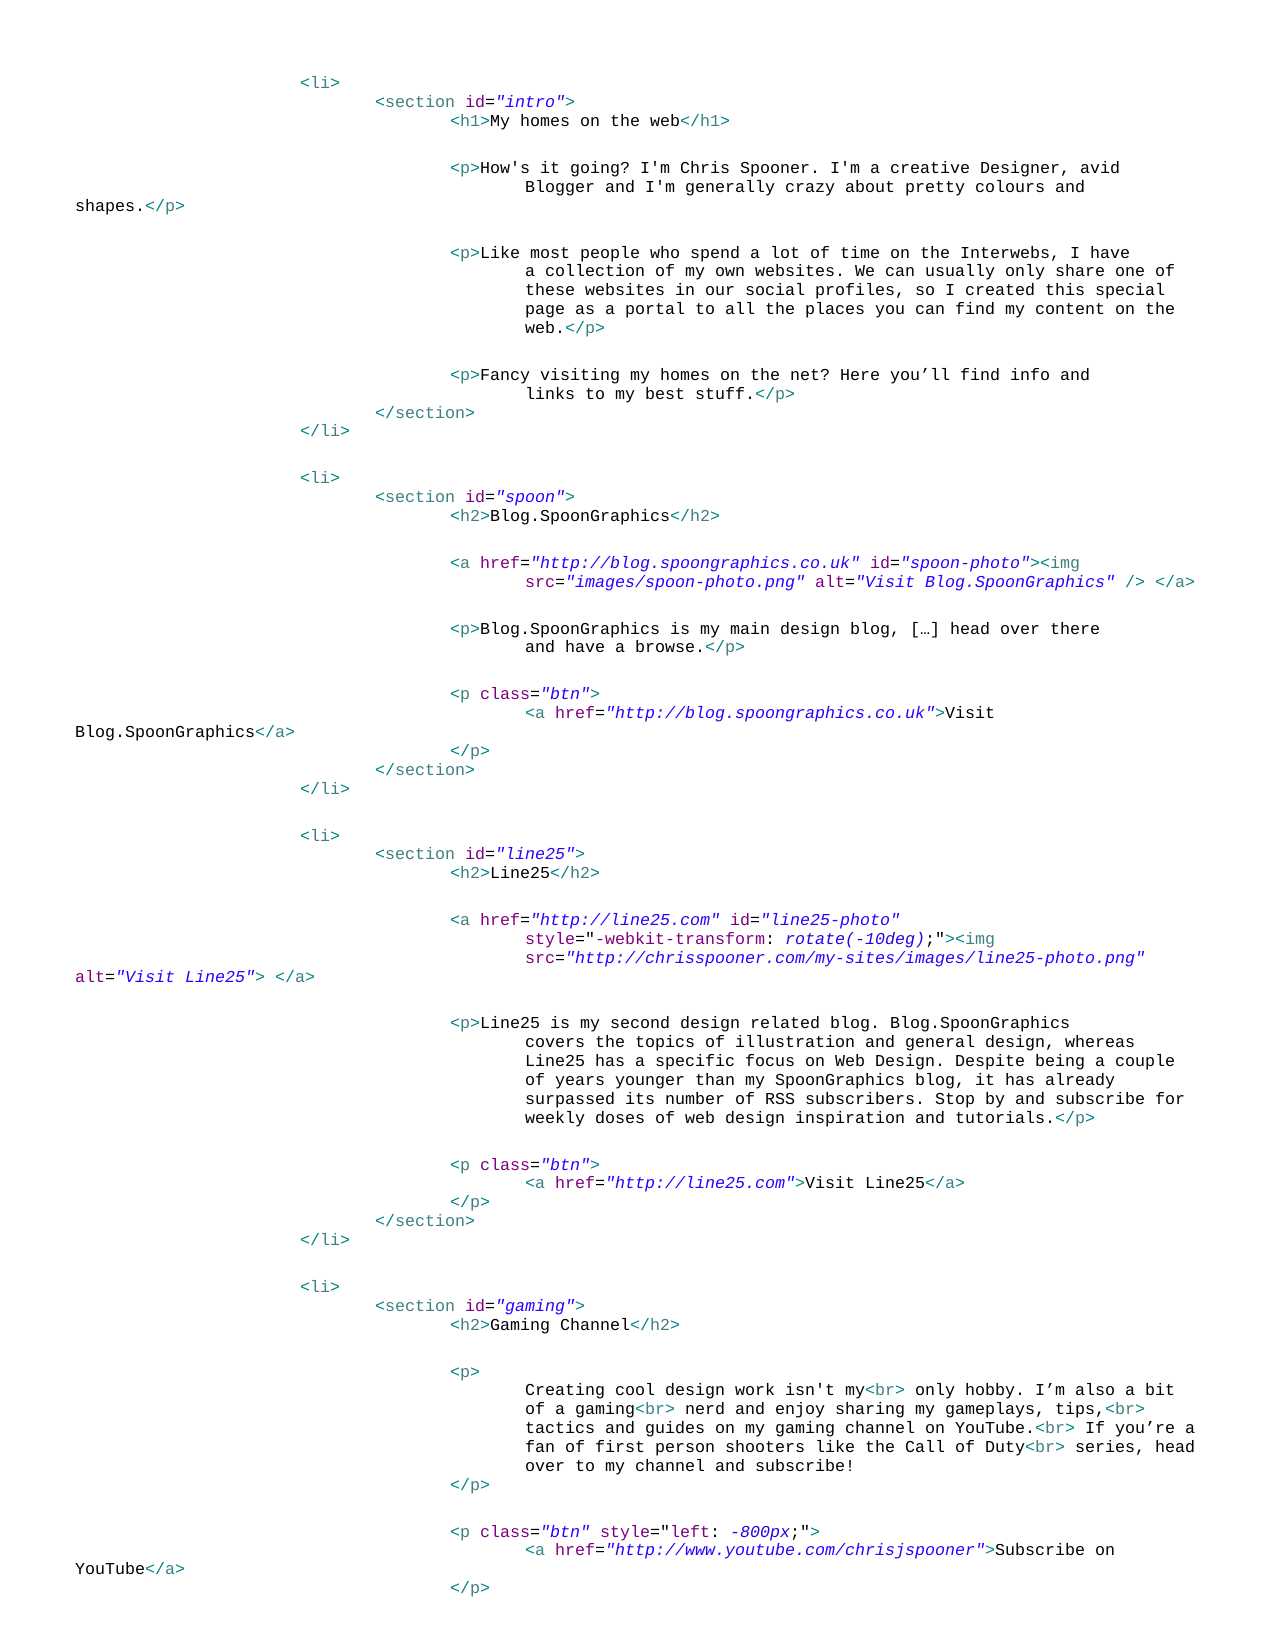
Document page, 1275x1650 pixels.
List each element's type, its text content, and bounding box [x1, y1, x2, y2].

text Blogger and I'm generally crazy about pretty colours and shapes.</p> [75, 178, 1200, 216]
text <p>Like most people who spend a lot of time on the Interwebs, I have [75, 244, 1200, 263]
text of a gaming<br> nerd and enjoy sharing my gameplays, tips,<br> [75, 1401, 1200, 1420]
text </section> [75, 404, 1200, 423]
text <h2>Line25</h2> [75, 865, 1200, 884]
text </li> [75, 780, 1200, 799]
text src="http://chrisspooner.com/my-sites/images/line25-photo.png" alt="Visit Line25"> </a> [75, 949, 1200, 987]
text <li> [75, 75, 1200, 94]
text <p>How's it going? I'm Chris Spooner. I'm a creative Designer, avid [75, 159, 1200, 178]
text <p> [75, 1363, 1200, 1382]
text these websites in our social profiles, so I created this special [75, 282, 1200, 301]
text <p class="btn"> [75, 686, 1200, 705]
text <a href="http://line25.com">Visit Line25</a> [75, 1175, 1200, 1194]
text links to my best stuff.</p> [75, 385, 1200, 404]
text <li> [75, 470, 1200, 489]
text <li> [75, 827, 1200, 846]
text Creating cool design work isn't my<br> only hobby. I’m also a bit [75, 1382, 1200, 1401]
text tactics and guides on my gaming channel on YouTube.<br> If you’re a [75, 1420, 1200, 1438]
text <a href="http://line25.com" id="line25-photo" [75, 912, 1200, 931]
text <h2>Gaming Channel</h2> [75, 1316, 1200, 1335]
text </section> [75, 1213, 1200, 1232]
text <section id="line25"> [75, 846, 1200, 865]
text </li> [75, 423, 1200, 442]
text <a href="http://www.youtube.com/chrisjspooner">Subscribe on YouTube</a> [75, 1542, 1200, 1580]
text </p> [75, 742, 1200, 761]
text surpassed its number of RSS subscribers. Stop by and subscribe for [75, 1091, 1200, 1109]
text web.</p> [75, 319, 1200, 338]
text </p> [75, 1476, 1200, 1495]
text <li> [75, 1278, 1200, 1297]
text <h2>Blog.SpoonGraphics</h2> [75, 508, 1200, 526]
text <p>Fancy visiting my homes on the net? Here you’ll find info and [75, 366, 1200, 385]
text <p>Blog.SpoonGraphics is my main design blog, […] head over there [75, 620, 1200, 639]
text Line25 has a specific focus on Web Design. Despite being a couple [75, 1053, 1200, 1072]
text fan of first person shooters like the Call of Duty<br> series, head [75, 1438, 1200, 1457]
text </p> [75, 1194, 1200, 1213]
text src="images/spoon-photo.png" alt="Visit Blog.SpoonGraphics" /> </a> [75, 573, 1200, 592]
text <p class="btn" style="left: -800px;"> [75, 1523, 1200, 1542]
text <section id="spoon"> [75, 489, 1200, 508]
text <h1>My homes on the web</h1> [75, 113, 1200, 132]
text a collection of my own websites. We can usually only share one of [75, 263, 1200, 282]
text <a href="http://blog.spoongraphics.co.uk">Visit Blog.SpoonGraphics</a> [75, 705, 1200, 742]
text </li> [75, 1232, 1200, 1251]
text and have a browse.</p> [75, 639, 1200, 658]
text weekly doses of web design inspiration and tutorials.</p> [75, 1109, 1200, 1128]
text over to my channel and subscribe! [75, 1457, 1200, 1476]
text </p> [75, 1580, 1200, 1598]
text <a href="http://blog.spoongraphics.co.uk" id="spoon-photo"><img [75, 554, 1200, 573]
text of years younger than my SpoonGraphics blog, it has already [75, 1072, 1200, 1091]
text <section id="gaming"> [75, 1297, 1200, 1316]
text page as a portal to all the places you can find my content on the [75, 301, 1200, 319]
text style="-webkit-transform: rotate(-10deg);"><img [75, 931, 1200, 949]
text <section id="intro"> [75, 94, 1200, 113]
text <p>Line25 is my second design related blog. Blog.SpoonGraphics [75, 1015, 1200, 1034]
text <p class="btn"> [75, 1156, 1200, 1175]
text </section> [75, 761, 1200, 780]
text covers the topics of illustration and general design, whereas [75, 1034, 1200, 1053]
